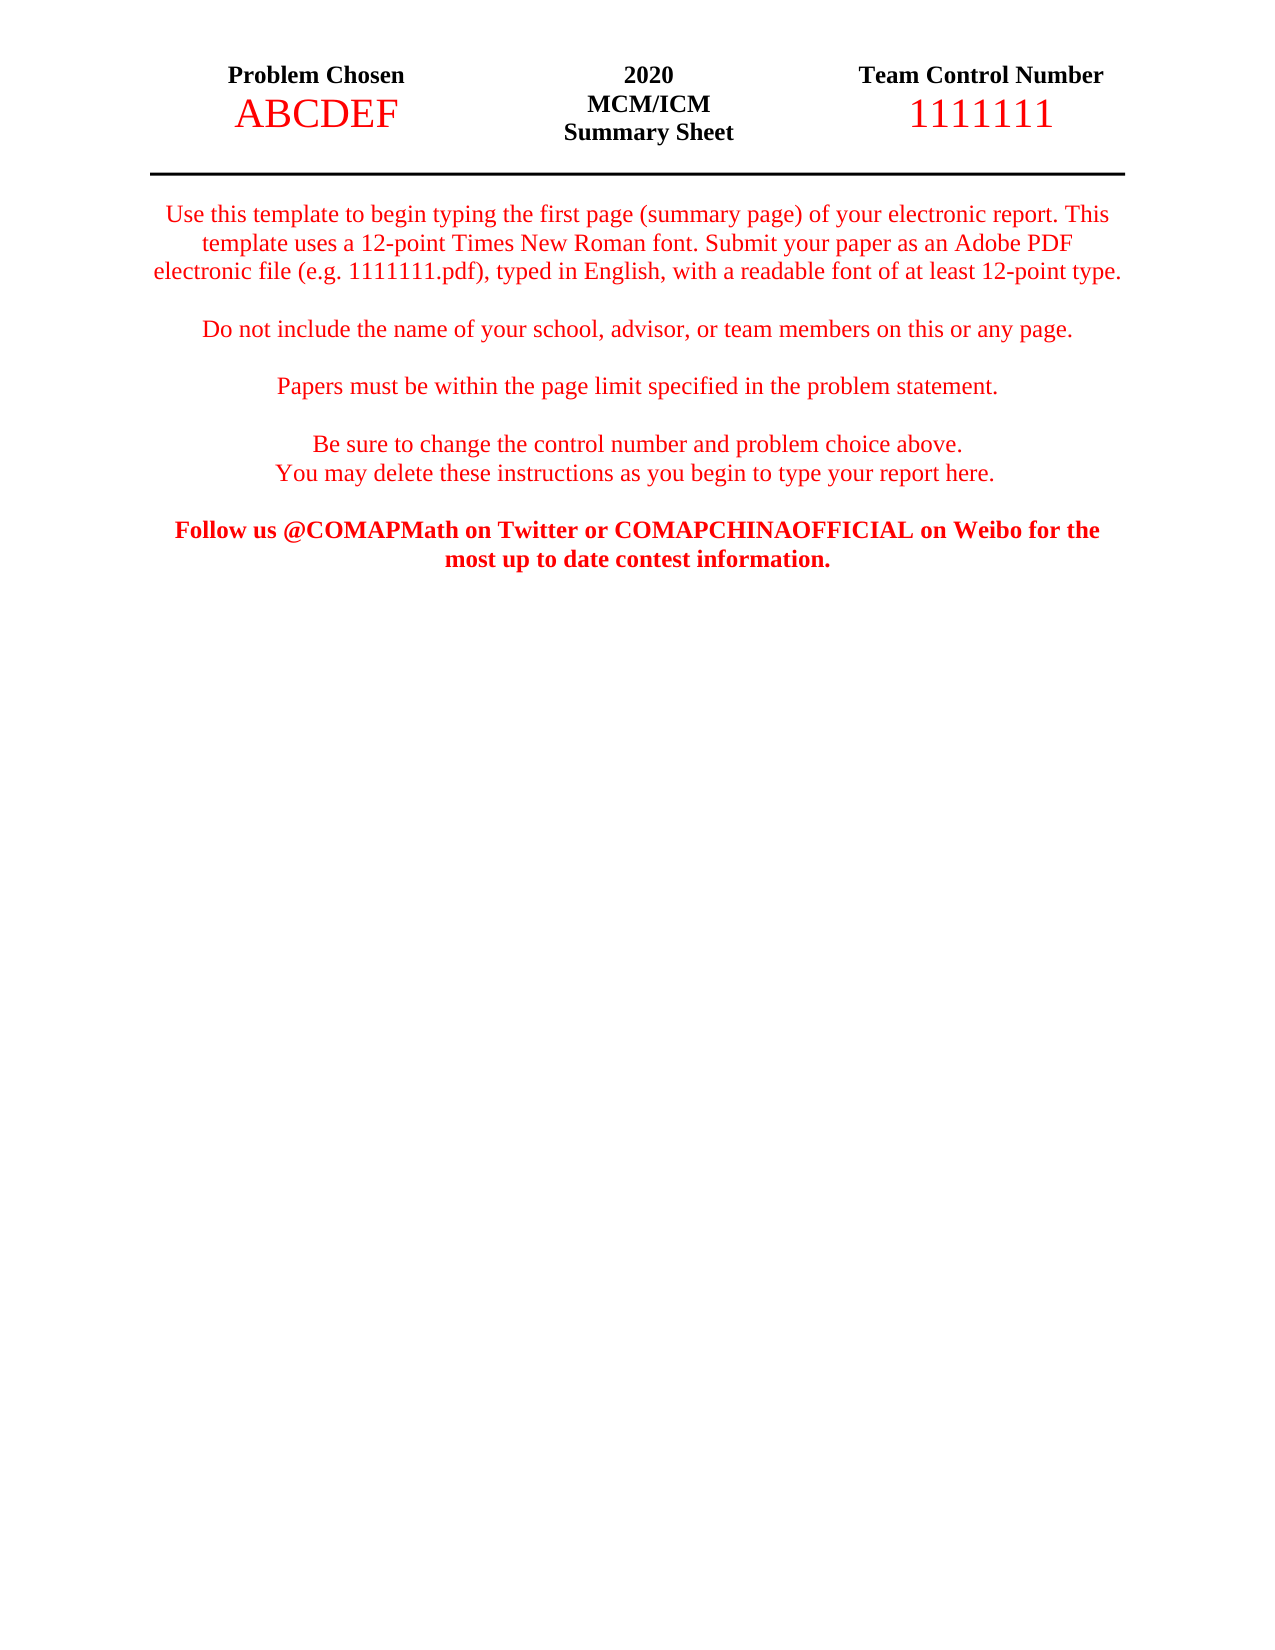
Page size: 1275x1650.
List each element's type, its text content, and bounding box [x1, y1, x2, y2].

text Papers must be within the page limit specified in the problem statement. [150, 371, 1125, 400]
text Do not include the name of your school, advisor, or team members on this or any page. [150, 314, 1125, 343]
text Be sure to change the control number and problem choice above. You may delete these instructions as you begin to type your report here. Follow us @COMAPMath on Twitter or COMAPCHINAOFFICIAL on Weibo for the most up to date contest information. [150, 429, 1125, 573]
table_header Problem Chosen ABCDEF [150, 60, 482, 146]
table_header Team Control Number 1111111 [815, 60, 1147, 146]
text Use this template to begin typing the first page (summary page) of your electronic report. This template uses a 12-point Times New Roman font. Submit your paper as an Adobe PDF electronic file (e.g. 1111111.pdf), typed in English, with a readable font of at least 12-point type. [150, 199, 1125, 285]
table_header 2020 MCM/ICM Summary Sheet [483, 60, 815, 146]
